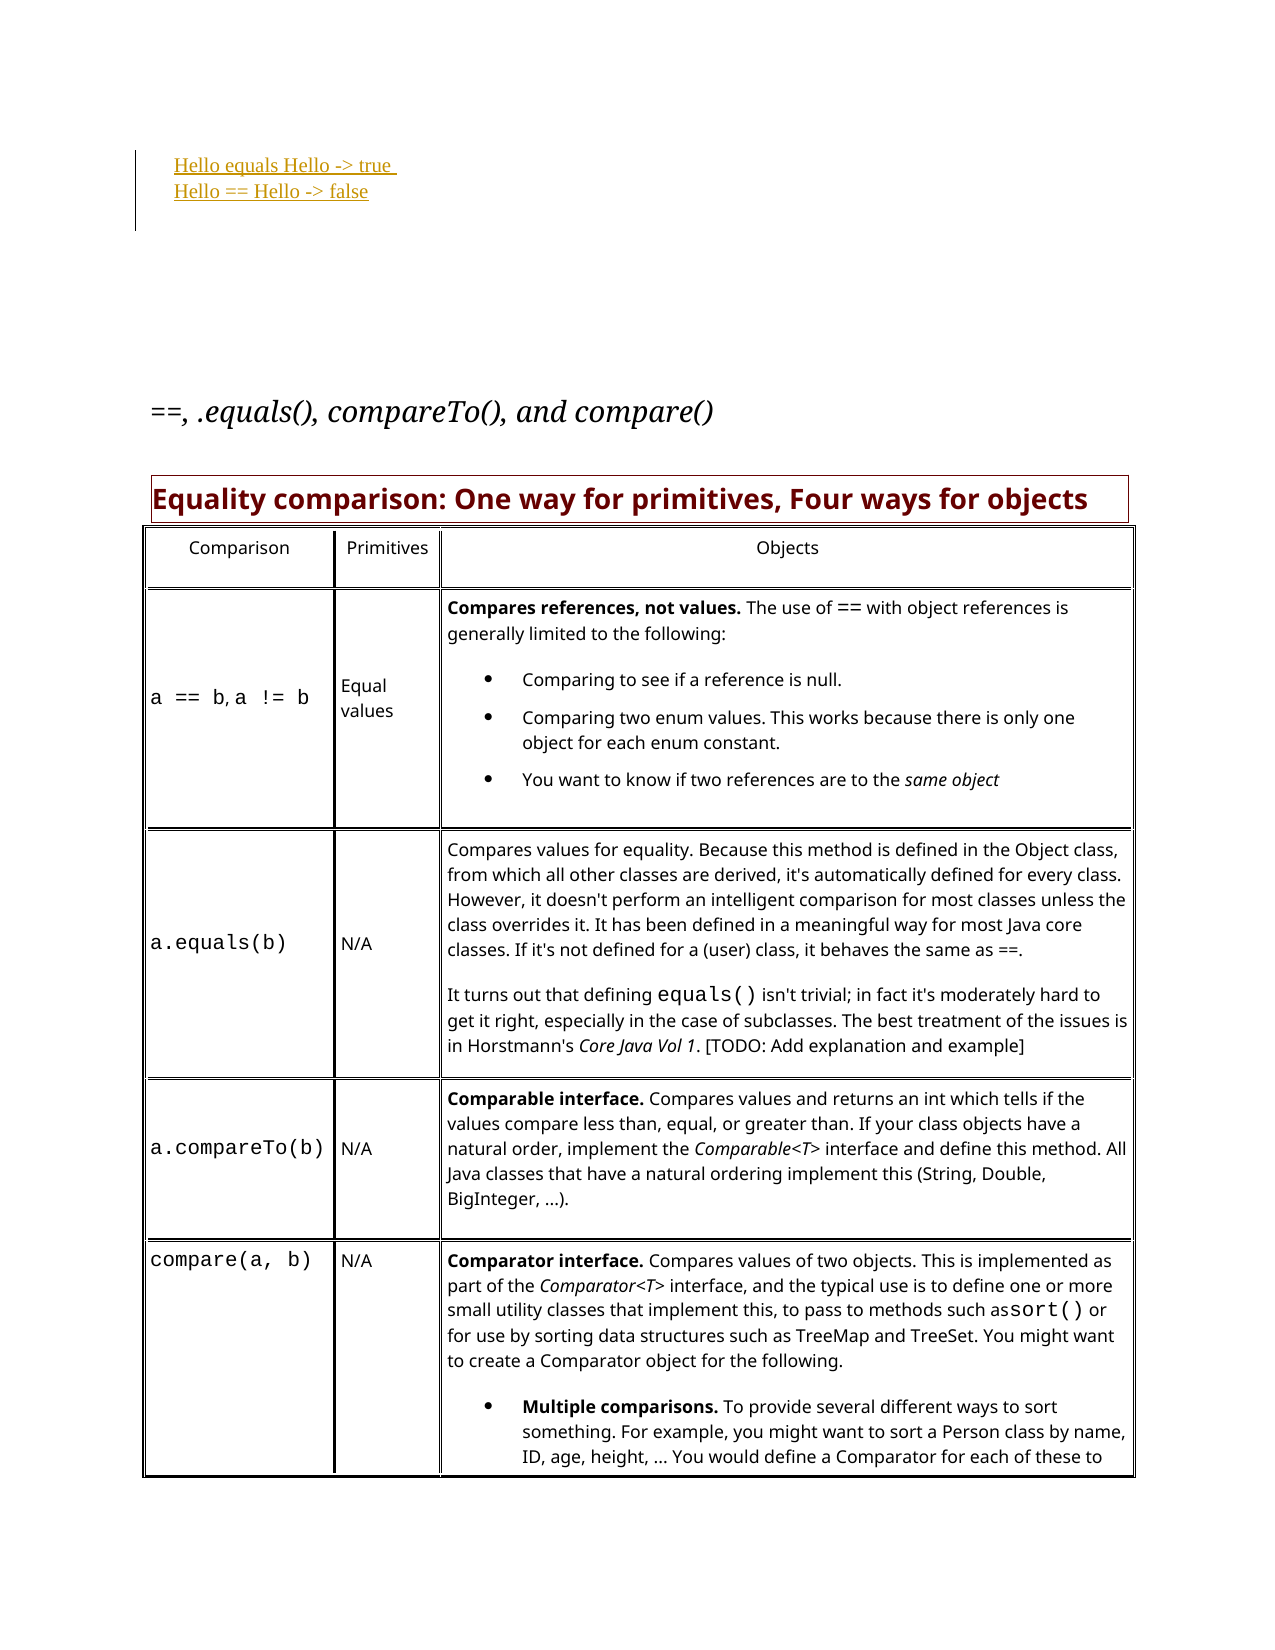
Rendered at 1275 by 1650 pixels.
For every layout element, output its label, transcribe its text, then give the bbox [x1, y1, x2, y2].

table_cell Equal values [336, 590, 439, 827]
table_cell a == b, a != b [146, 586, 333, 827]
table_cell N/A [334, 1242, 441, 1475]
table_cell N/A [336, 1080, 439, 1238]
table_cell a.compareTo(b) [144, 1077, 334, 1238]
table_cell Compares references, not values. The use of == with object references is generally limited to the following: Comparing to see if a reference is null. Comparing two enum values. This works because there is only one object for each enum constant. You want to know if two references are to the same object [442, 586, 1133, 827]
table_cell compare(a, b) [146, 1238, 334, 1475]
table_cell a.equals(b) [146, 827, 333, 1077]
table_cell Compares values for equality. Because this method is defined in the Object class, from which all other classes are derived, it's automatically defined for every class. However, it doesn't perform an intelligent comparison for most classes unless the class overrides it. It has been defined in a meaningful way for most Java core classes. If it's not defined for a (user) class, it behaves the same as ==. It turns out that defining equals() isn't trivial; in fact it's moderately hard to get it right, especially in the case of subclasses. The best treatment of the issues is in Horstmann's Core Java Vol 1. [TODO: Add explanation and example] [442, 827, 1133, 1077]
subtitle Equality comparison: One way for primitives, Four ways for objects [152, 476, 1128, 522]
table_header Primitives [334, 528, 441, 586]
table_header Comparison [146, 528, 334, 586]
table_cell Comparable interface. Compares values and returns an int which tells if the values compare less than, equal, or greater than. If your class objects have a natural order, implement the Comparable<T> interface and define this method. All Java classes that have a natural ordering implement this (String, Double, BigInteger, ...). [441, 1077, 1134, 1238]
table_cell N/A [336, 831, 439, 1077]
subtitle ==, .equals(), compareTo(), and compare() [150, 391, 1125, 431]
table_header Objects [441, 528, 1133, 586]
